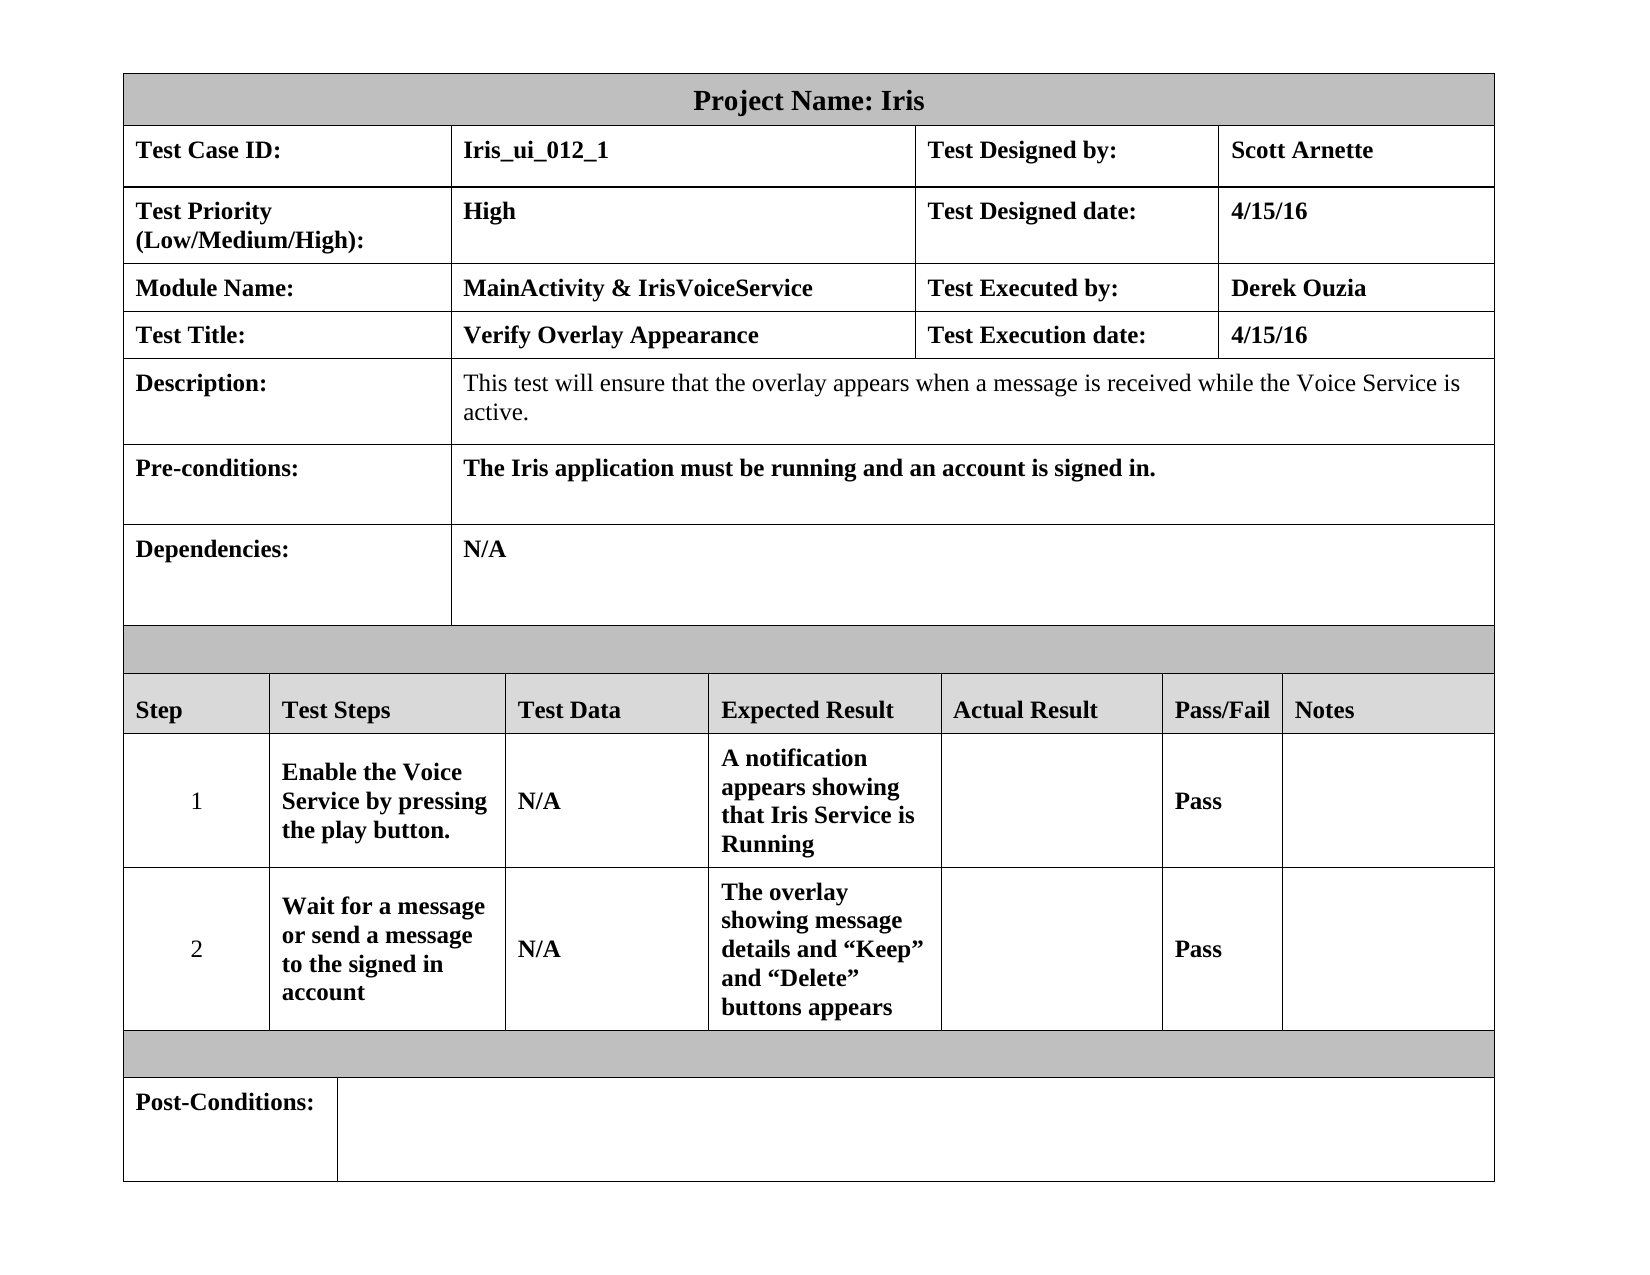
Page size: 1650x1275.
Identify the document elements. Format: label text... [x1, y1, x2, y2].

table_cell Test Case ID: [124, 126, 451, 186]
table_cell Pass [1163, 734, 1282, 867]
table_cell 2 [124, 868, 269, 1029]
table_cell Test Priority (Low/Medium/High): [124, 188, 451, 263]
table_cell Pass/Fail [1163, 674, 1282, 733]
table_cell High [452, 188, 915, 263]
table_cell [338, 1078, 1494, 1181]
table_cell Wait for a message or send a message to the signed in account [270, 868, 505, 1029]
table_cell MainActivity & IrisVoiceService [452, 264, 915, 311]
table_cell [124, 1031, 1494, 1077]
table_cell Derek Ouzia [1219, 264, 1494, 311]
table_cell N/A [506, 868, 708, 1029]
table_cell N/A [452, 525, 1494, 625]
table_cell Dependencies: [124, 525, 451, 625]
table_cell Test Steps [270, 674, 505, 733]
table_cell 4/15/16 [1219, 312, 1494, 358]
table_cell N/A [506, 734, 708, 867]
table_cell Post-Conditions: [124, 1078, 337, 1181]
table_cell Step [124, 674, 269, 733]
table_cell Pre-conditions: [124, 445, 451, 524]
table_cell [942, 734, 1162, 867]
table_cell Iris_ui_012_1 [452, 126, 915, 186]
table_cell Verify Overlay Appearance [452, 312, 915, 358]
table_cell This test will ensure that the overlay appears when a message is received while the Voice Service is active. [452, 359, 1494, 443]
table_cell Test Executed by: [916, 264, 1218, 311]
table_cell A notification appears showing that Iris Service is Running [709, 734, 941, 867]
table_cell Test Designed by: [916, 126, 1218, 186]
table_header Project Name: Iris [124, 74, 1494, 125]
table_cell Test Designed date: [916, 188, 1218, 263]
table_cell [1283, 868, 1494, 1029]
table_cell Notes [1283, 674, 1494, 733]
table_cell 4/15/16 [1219, 188, 1494, 263]
table_cell Test Data [506, 674, 708, 733]
table_cell Test Execution date: [916, 312, 1218, 358]
table_cell [1283, 734, 1494, 867]
table_cell Actual Result [942, 674, 1162, 733]
table_cell Module Name: [124, 264, 451, 311]
table_cell The overlay showing message details and “Keep” and “Delete” buttons appears [709, 868, 941, 1029]
table_cell Scott Arnette [1219, 126, 1494, 186]
table_cell Enable the Voice Service by pressing the play button. [270, 734, 505, 867]
table_cell 1 [124, 734, 269, 867]
table_cell The Iris application must be running and an account is signed in. [452, 445, 1494, 524]
table_cell Description: [124, 359, 451, 443]
table_cell Pass [1163, 868, 1282, 1029]
table_cell Expected Result [709, 674, 941, 733]
table_cell [942, 868, 1162, 1029]
table_cell Test Title: [124, 312, 451, 358]
table_cell [124, 626, 1494, 673]
